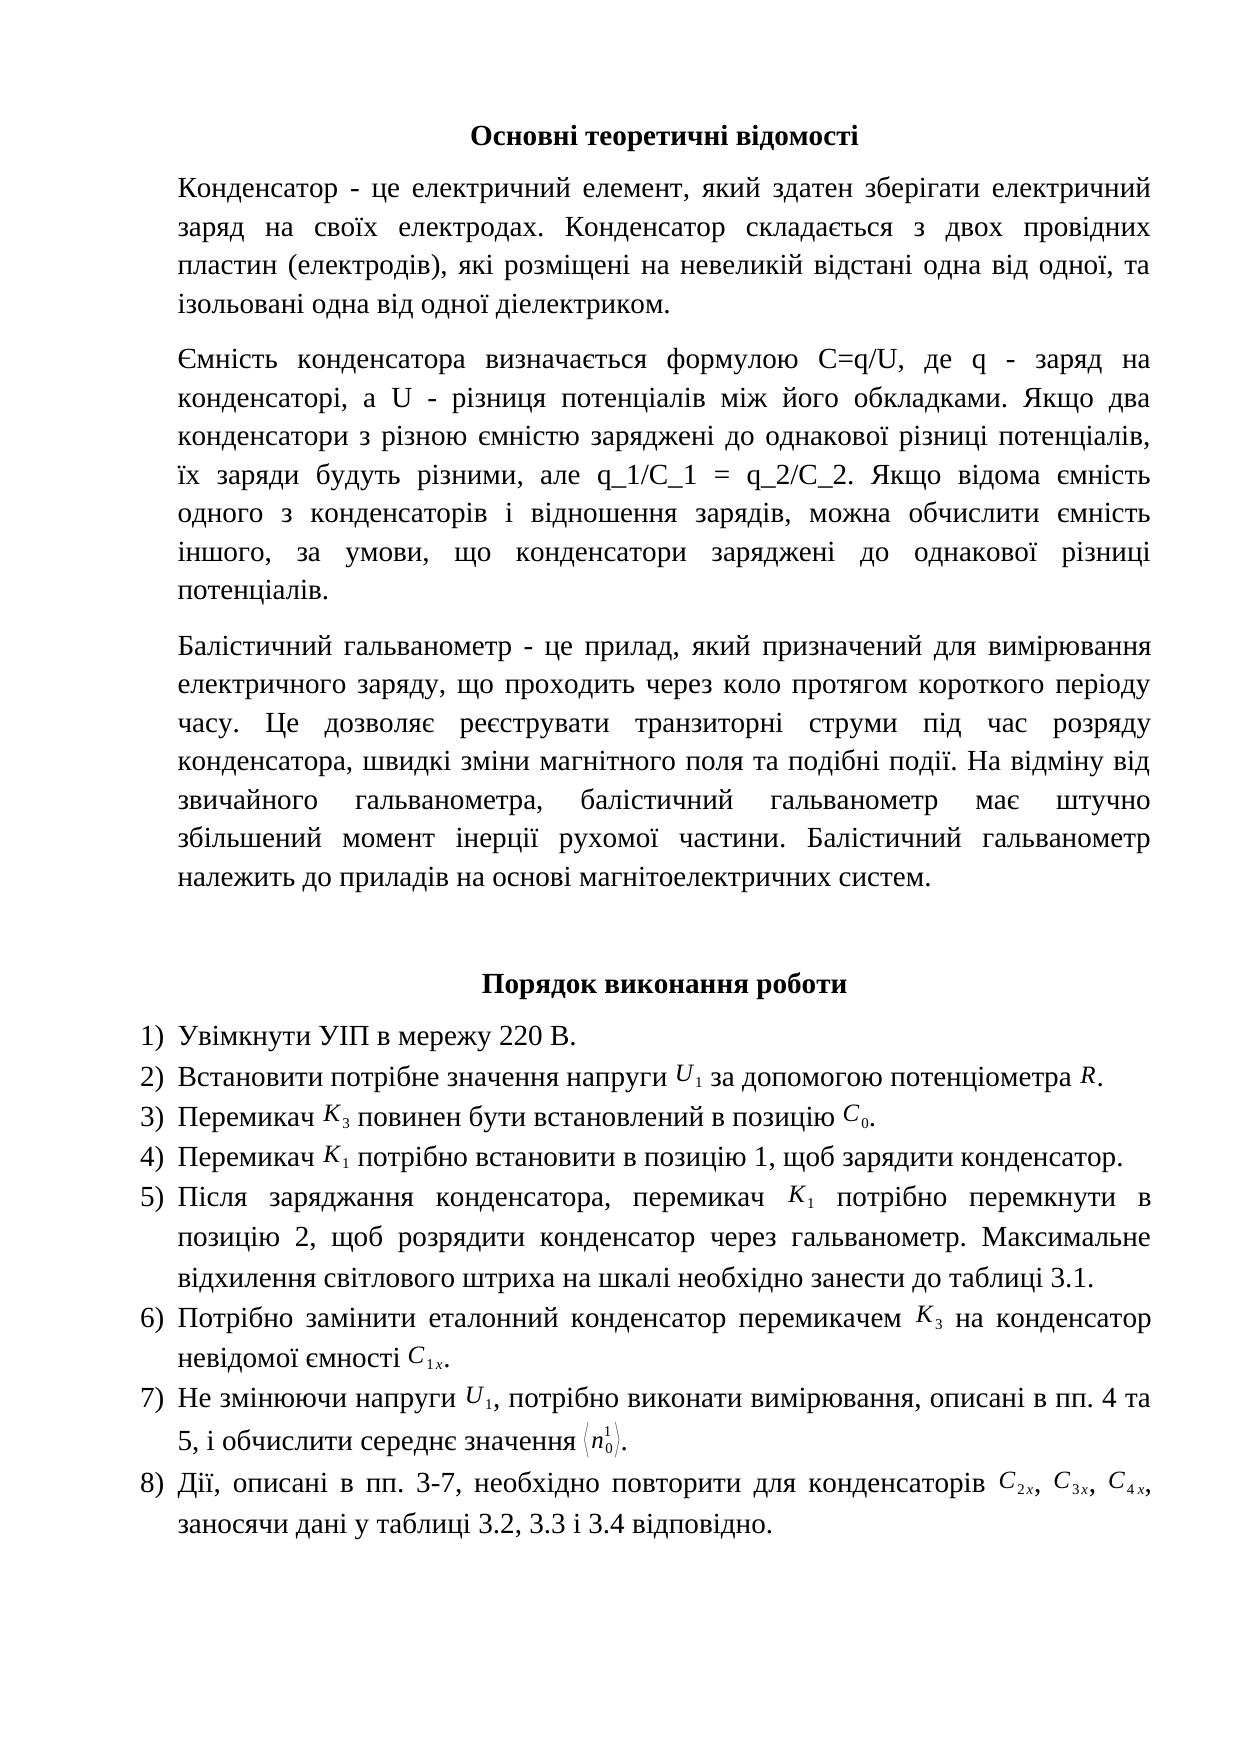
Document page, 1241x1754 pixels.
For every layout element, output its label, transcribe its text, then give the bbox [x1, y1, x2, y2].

list Встановити потрібне значення напруги за допомогою потенціометра . [140, 1059, 1152, 1092]
list Перемикач потрібно встановити в позицію 1, щоб зарядити конденсатор. [140, 1139, 1152, 1173]
text Конденсатор - це електричний елемент, який здатен зберігати електричний заряд на своїх електродах. Конденсатор складається з двох провідних пластин (електродів), які розміщені на невеликій відстані одна від одної, та ізольовані одна від одної діелектриком. [177, 170, 1152, 319]
list Дії, описані в пп. 3-7, необхідно повторити для конденсаторів , , , заносячи дані у таблиці 3.2, 3.3 і 3.4 відповідно. [140, 1466, 1152, 1539]
text Основні теоретичні відомості [177, 118, 1152, 152]
list Після заряджання конденсатора, перемикач потрібно перемкнути в позицію 2, щоб розрядити конденсатор через гальванометр. Максимальне відхилення світлового штриха на шкалі необхідно занести до таблиці 3.1. [140, 1179, 1152, 1293]
list Увімкнути УІП в мережу 220 В. [140, 1018, 1152, 1052]
list Потрібно замінити еталонний конденсатор перемикачем на конденсатор невідомої ємності . [140, 1300, 1152, 1374]
list Перемикач повинен бути встановлений в позицію . [140, 1099, 1152, 1132]
text Порядок виконання роботи [177, 966, 1152, 1000]
text Ємність конденсатора визначається формулою C=q/U, де q - заряд на конденсаторі, а U - різниця потенціалів між його обкладками. Якщо два конденсатори з різною ємністю заряджені до однакової різниці потенціалів, їх заряди будуть різними, але q_1/C_1 = q_2/C_2. Якщо відома ємність одного з конденсаторів і відношення зарядів, можна обчислити ємність іншого, за умови, що конденсатори заряджені до однакової різниці потенціалів. [177, 341, 1152, 606]
text Балістичний гальванометр - це прилад, який призначений для вимірювання електричного заряду, що проходить через коло протягом короткого періоду часу. Це дозволяє реєструвати транзиторні струми під час розряду конденсатора, швидкі зміни магнітного поля та подібні події. На відміну від звичайного гальванометра, балістичний гальванометр має штучно збільшений момент інерції рухомої частини. Балістичний гальванометр належить до приладів на основі магнітоелектричних систем. [177, 628, 1152, 892]
list Не змінюючи напруги , потрібно виконати вимірювання, описані в пп. 4 та 5, і обчислити середнє значення . [140, 1380, 1152, 1459]
